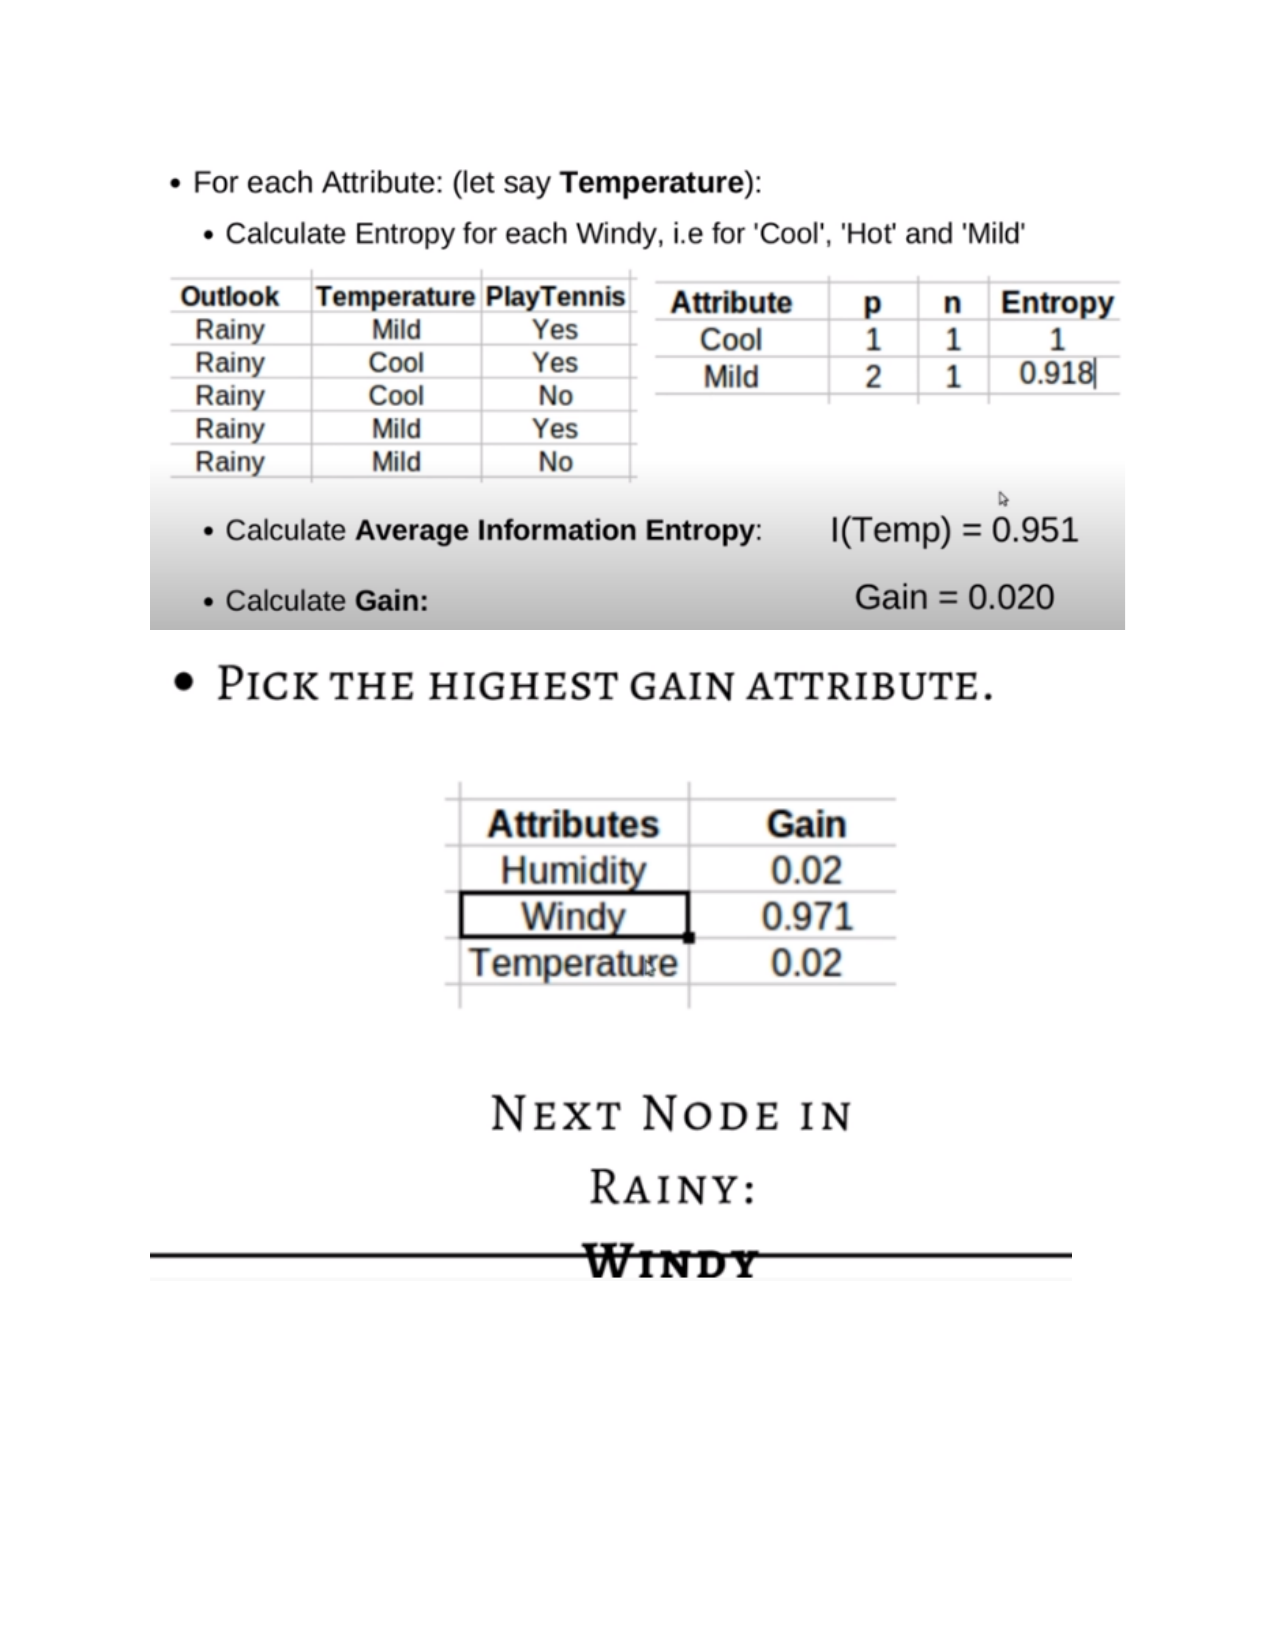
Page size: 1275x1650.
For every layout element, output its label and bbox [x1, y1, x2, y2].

picture [150, 654, 1072, 1281]
picture [150, 150, 1125, 630]
